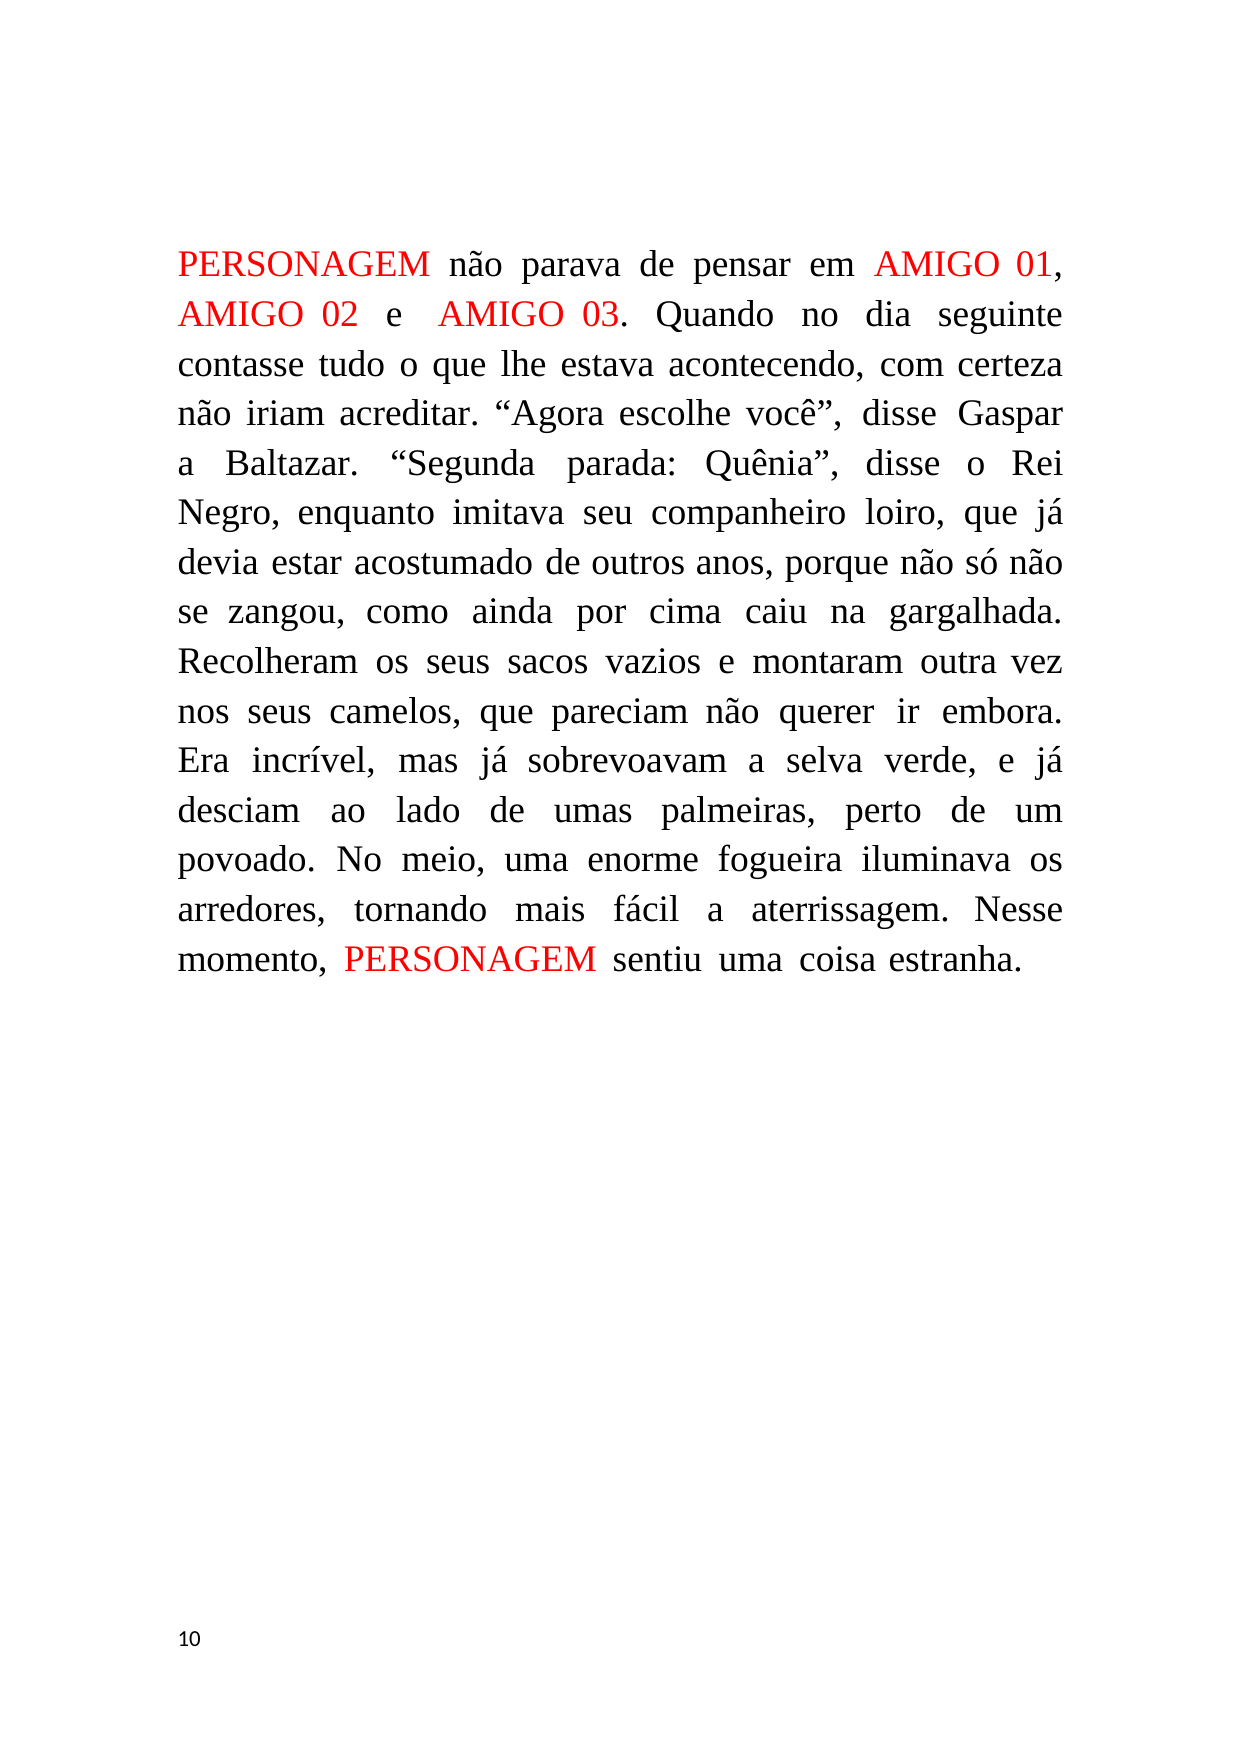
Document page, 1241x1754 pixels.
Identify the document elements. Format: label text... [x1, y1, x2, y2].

text PERSONAGEM não parava de pensar em AMIGO 01, AMIGO 02 e AMIGO 03. Quando no dia seguinte contasse tudo o que lhe estava acontecendo, com certeza não iriam acreditar. “Agora escolhe você”, disse Gaspar a Baltazar. “Segunda parada: Quênia”, disse o Rei Negro, enquanto imitava seu companheiro loiro, que já devia estar acostumado de outros anos, porque não só não se zangou, como ainda por cima caiu na gargalhada. Recolheram os seus sacos vazios e montaram outra vez nos seus camelos, que pareciam não querer ir embora. Era incrível, mas já sobrevoavam a selva verde, e já desciam ao lado de umas palmeiras, perto de um povoado. No meio, uma enorme fogueira iluminava os arredores, tornando mais fácil a aterrissagem. Nesse momento, PERSONAGEM sentiu uma coisa estranha. [177, 242, 1063, 979]
